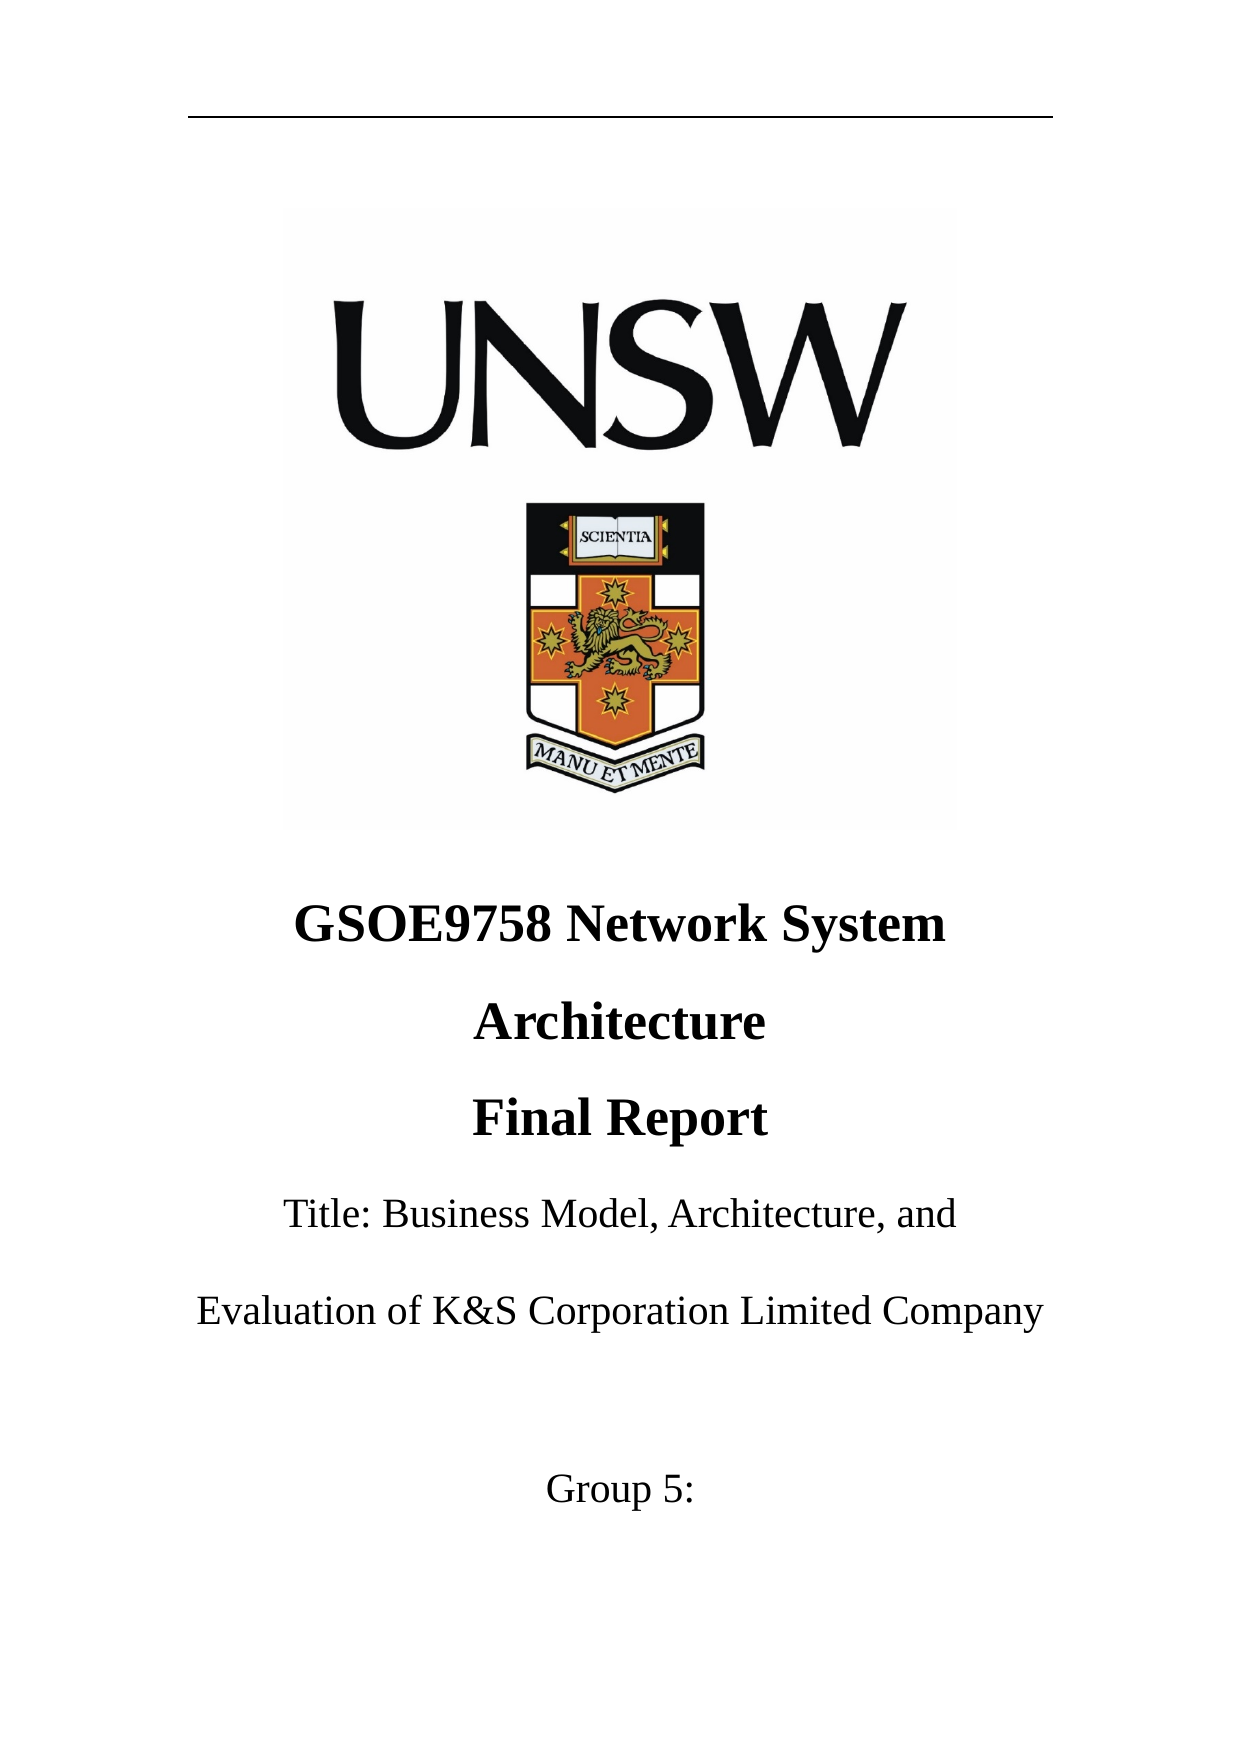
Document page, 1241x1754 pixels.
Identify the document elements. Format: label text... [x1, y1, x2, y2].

text Title: Business Model, Architecture, and Evaluation of K&S Corporation Limited Company [187, 1180, 1053, 1342]
text Final Report [187, 1084, 1053, 1149]
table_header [412, 1455, 829, 1551]
text GSOE9758 Network System Architecture [187, 890, 1053, 1052]
picture [282, 208, 958, 830]
